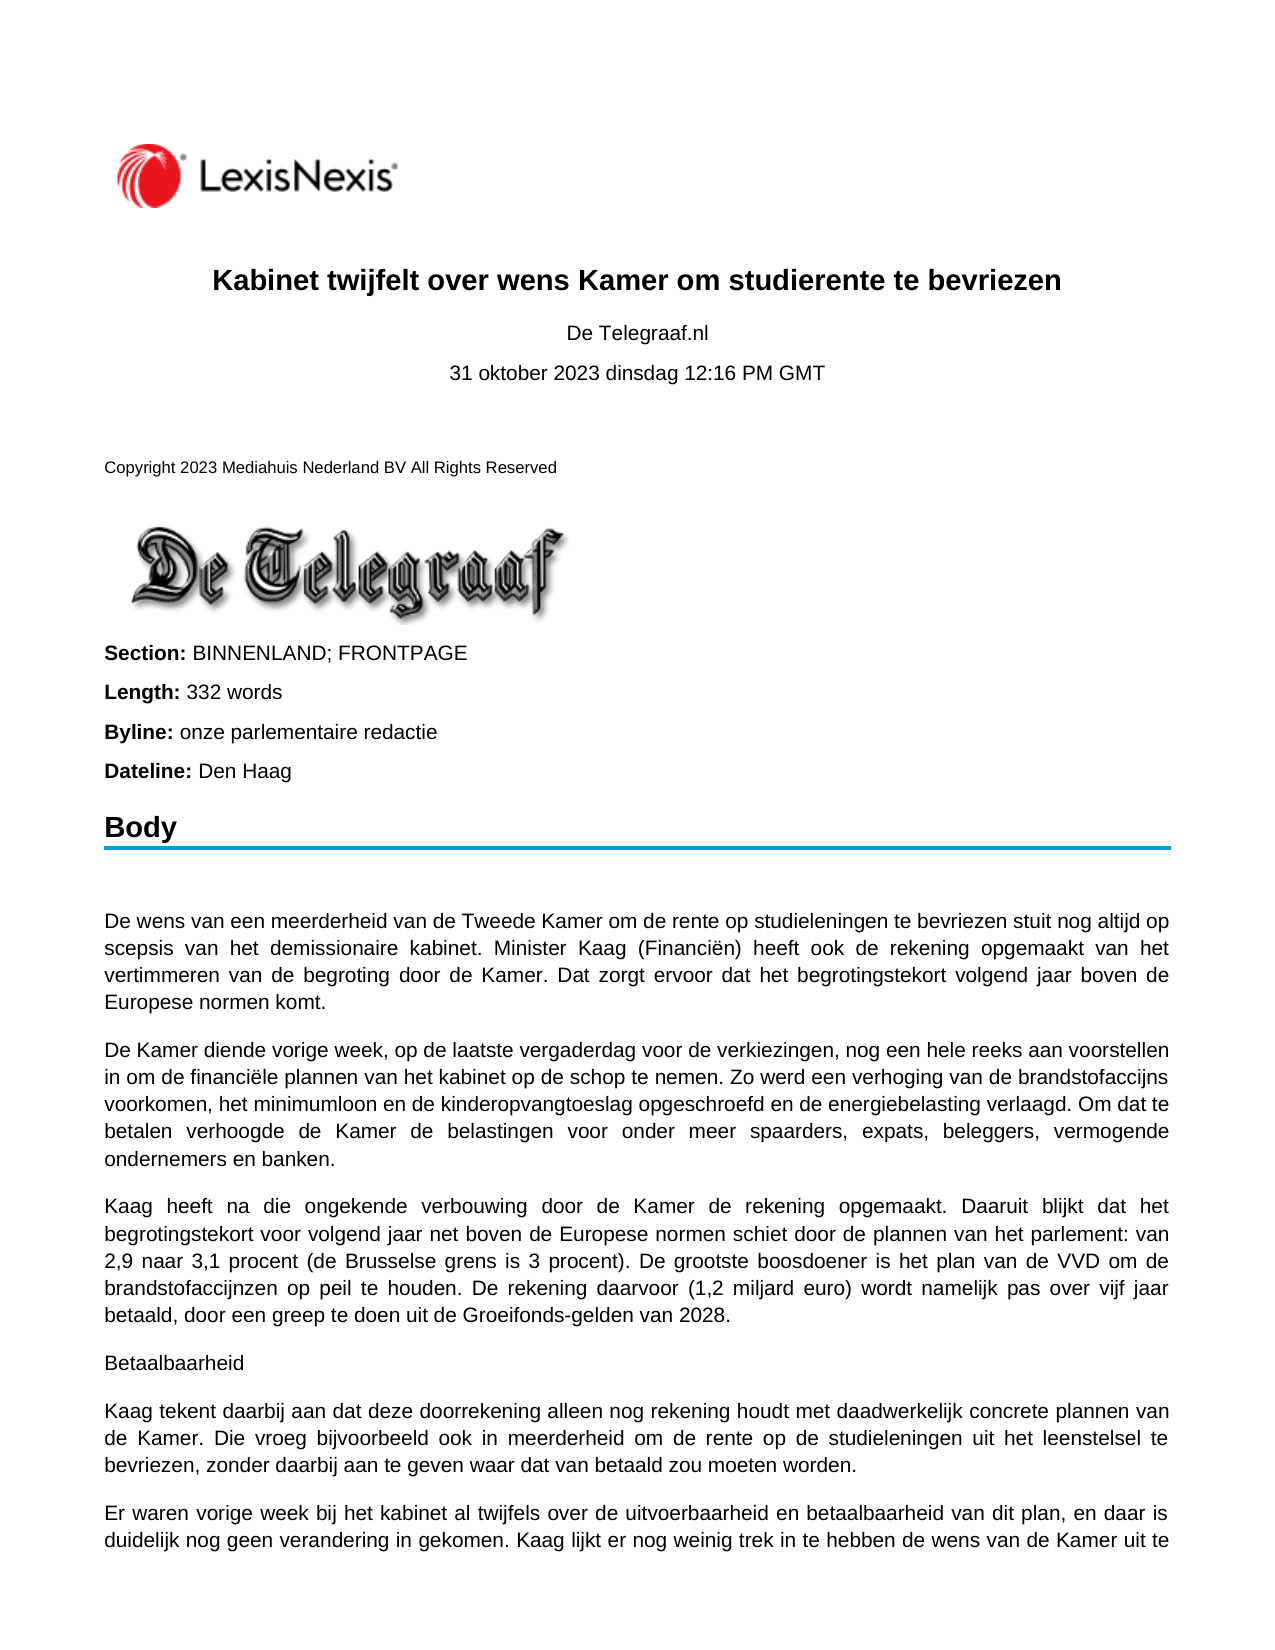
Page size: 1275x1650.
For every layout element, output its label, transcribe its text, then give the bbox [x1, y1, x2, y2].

text Kaag heeft na die ongekende verbouwing door de Kamer de rekening opgemaakt. Daaruit blijkt dat het begrotingstekort voor volgend jaar net boven de Europese normen schiet door de plannen van het parlement: van 2,9 naar 3,1 procent (de Brusselse grens is 3 procent). De grootste boosdoener is het plan van de VVD om de brandstofaccijnzen op peil te houden. De rekening daarvoor (1,2 miljard euro) wordt namelijk pas over vijf jaar betaald, door een greep te doen uit de Groeifonds-gelden van 2028. [104, 1191, 1171, 1327]
text De wens van een meerderheid van de Tweede Kamer om de rente op studieleningen te bevriezen stuit nog altijd op scepsis van het demissionaire kabinet. Minister Kaag (Financiën) heeft ook de rekening opgemaakt van het vertimmeren van de begroting door de Kamer. Dat zorgt ervoor dat het begrotingstekort volgend jaar boven de Europese normen komt. [104, 906, 1171, 1014]
text Dateline: Den Haag [104, 756, 1171, 783]
text Body [104, 808, 1171, 843]
text De Kamer diende vorige week, op de laatste vergaderdag voor de verkiezingen, nog een hele reeks aan voorstellen in om de financiële plannen van het kabinet op de schop te nemen. Zo werd een verhoging van de brandstofaccijns voorkomen, het minimumloon en de kinderopvangtoeslag opgeschroefd en de energiebelasting verlaagd. Om dat te betalen verhoogde de Kamer de belastingen voor onder meer spaarders, expats, beleggers, vermogende ondernemers en banken. [104, 1035, 1171, 1170]
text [104, 1497, 1171, 1552]
text Length: 332 words [104, 677, 1171, 704]
text Section: BINNENLAND; FRONTPAGE [104, 637, 1171, 664]
text Byline: onze parlementaire redactie [104, 716, 1171, 743]
text Betaalbaarheid [104, 1347, 1171, 1374]
text 31 oktober 2023 dinsdag 12:16 PM GMT [104, 357, 1171, 384]
text Copyright 2023 Mediahuis Nederland BV All Rights Reserved [104, 426, 1171, 477]
text De Telegraaf.nl [104, 318, 1171, 345]
picture [104, 144, 412, 208]
text Kaag tekent daarbij aan dat deze doorrekening alleen nog rekening houdt met daadwerkelijk concrete plannen van de Kamer. Die vroeg bijvoorbeeld ook in meerderheid om de rente op de studieleningen uit het leenstelsel te bevriezen, zonder daarbij aan te geven waar dat van betaald zou moeten worden. [104, 1395, 1171, 1477]
subtitle Kabinet twijfelt over wens Kamer om studierente te bevriezen [104, 261, 1171, 297]
